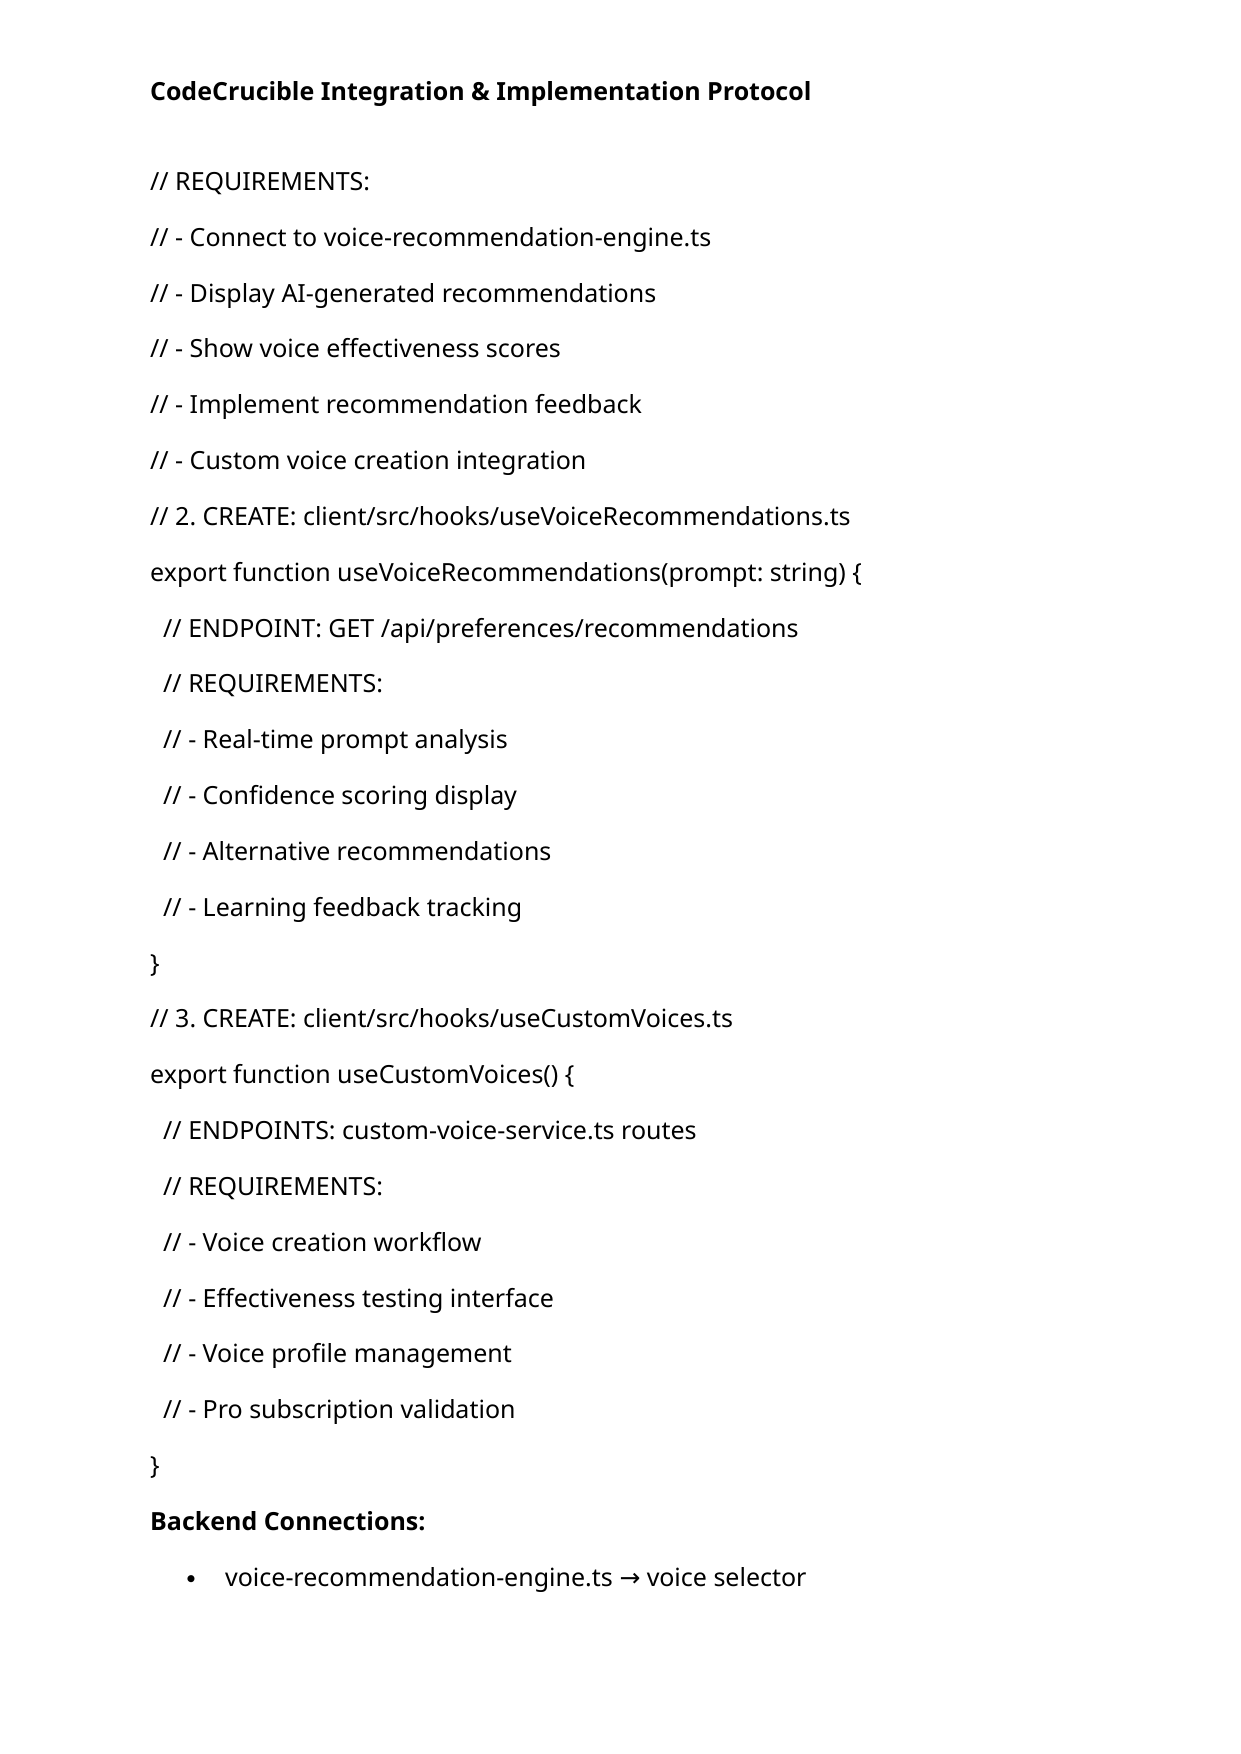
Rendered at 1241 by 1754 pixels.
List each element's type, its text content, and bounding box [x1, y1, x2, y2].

text // - Learning feedback tracking [150, 889, 1090, 923]
text // - Connect to voice-recommendation-engine.ts [150, 219, 1090, 253]
text // - Display AI-generated recommendations [150, 275, 1090, 309]
text Backend Connections: [150, 1504, 1090, 1538]
text // - Effectiveness testing interface [150, 1280, 1090, 1314]
text // - Alternative recommendations [150, 834, 1090, 868]
text } [150, 1448, 1090, 1482]
text // ENDPOINTS: custom-voice-service.ts routes [150, 1113, 1090, 1147]
text // - Implement recommendation feedback [150, 387, 1090, 421]
text // REQUIREMENTS: [150, 666, 1090, 700]
text // 3. CREATE: client/src/hooks/useCustomVoices.ts [150, 1001, 1090, 1035]
text // REQUIREMENTS: [150, 1169, 1090, 1203]
text // - Custom voice creation integration [150, 443, 1090, 477]
text // - Show voice effectiveness scores [150, 331, 1090, 365]
text // - Pro subscription validation [150, 1392, 1090, 1426]
text // - Voice creation workflow [150, 1224, 1090, 1258]
text // - Voice profile management [150, 1336, 1090, 1370]
text // - Real-time prompt analysis [150, 722, 1090, 756]
text // ENDPOINT: GET /api/preferences/recommendations [150, 610, 1090, 644]
text export function useCustomVoices() { [150, 1057, 1090, 1091]
list voice-recommendation-engine.ts → voice selector [187, 1559, 1090, 1593]
text // 2. CREATE: client/src/hooks/useVoiceRecommendations.ts [150, 499, 1090, 533]
text // REQUIREMENTS: [150, 164, 1090, 198]
text export function useVoiceRecommendations(prompt: string) { [150, 554, 1090, 588]
text // - Confidence scoring display [150, 778, 1090, 812]
text } [150, 945, 1090, 979]
